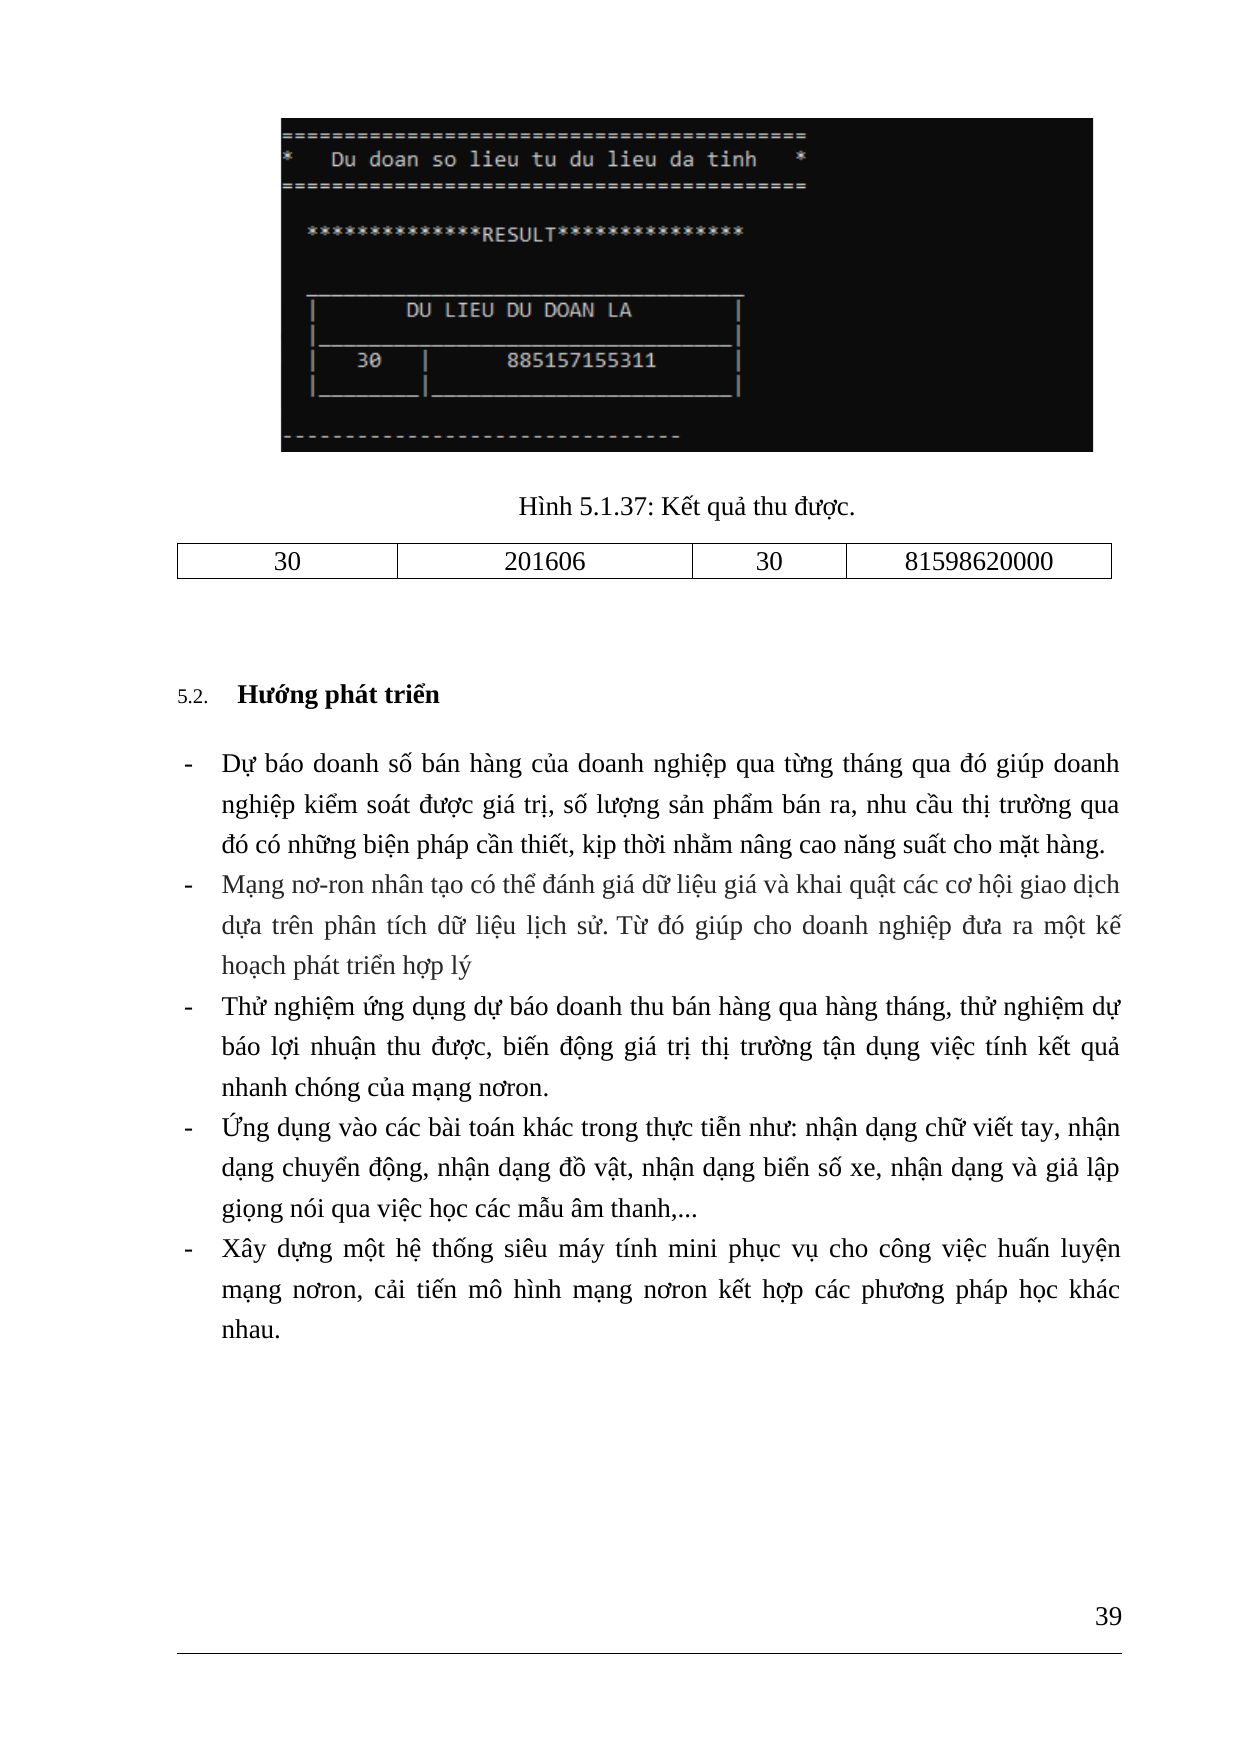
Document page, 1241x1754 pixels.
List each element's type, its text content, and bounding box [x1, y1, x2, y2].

list Mạng nơ-ron nhân tạo có thể đánh giá dữ liệu giá và khai quật các cơ hội giao dịch dựa trên phân tích dữ liệu lịch sử. Từ đó giúp cho doanh nghiệp đưa ra một kế hoạch phát triển hợp lý [184, 869, 1122, 981]
list Xây dựng một hệ thống siêu máy tính mini phục vụ cho công việc huấn luyện mạng nơron, cải tiến mô hình mạng nơron kết hợp các phương pháp học khác nhau. [184, 1232, 1122, 1344]
list Dự báo doanh số bán hàng của doanh nghiệp qua từng tháng qua đó giúp doanh nghiệp kiểm soát được giá trị, số lượng sản phẩm bán ra, nhu cầu thị trường qua đó có những biện pháp cần thiết, kịp thời nhằm nâng cao năng suất cho mặt hàng. [184, 747, 1122, 859]
list Thử nghiệm ứng dụng dự báo doanh thu bán hàng qua hàng tháng, thử nghiệm dự báo lợi nhuận thu được, biến động giá trị thị trường tận dụng việc tính kết quả nhanh chóng của mạng nơron. [184, 990, 1122, 1102]
subtitle Hướng phát triển [177, 678, 1122, 709]
picture [280, 118, 1094, 452]
table_header 30 [693, 544, 846, 578]
table_header 81598620000 [847, 544, 1111, 578]
list Ứng dụng vào các bài toán khác trong thực tiễn như: nhận dạng chữ viết tay, nhận dạng chuyển động, nhận dạng đồ vật, nhận dạng biển số xe, nhận dạng và giả lập giọng nói qua việc học các mẫu âm thanh,... [184, 1111, 1122, 1223]
table_header 201606 [398, 544, 692, 578]
table_header 30 [178, 544, 397, 578]
